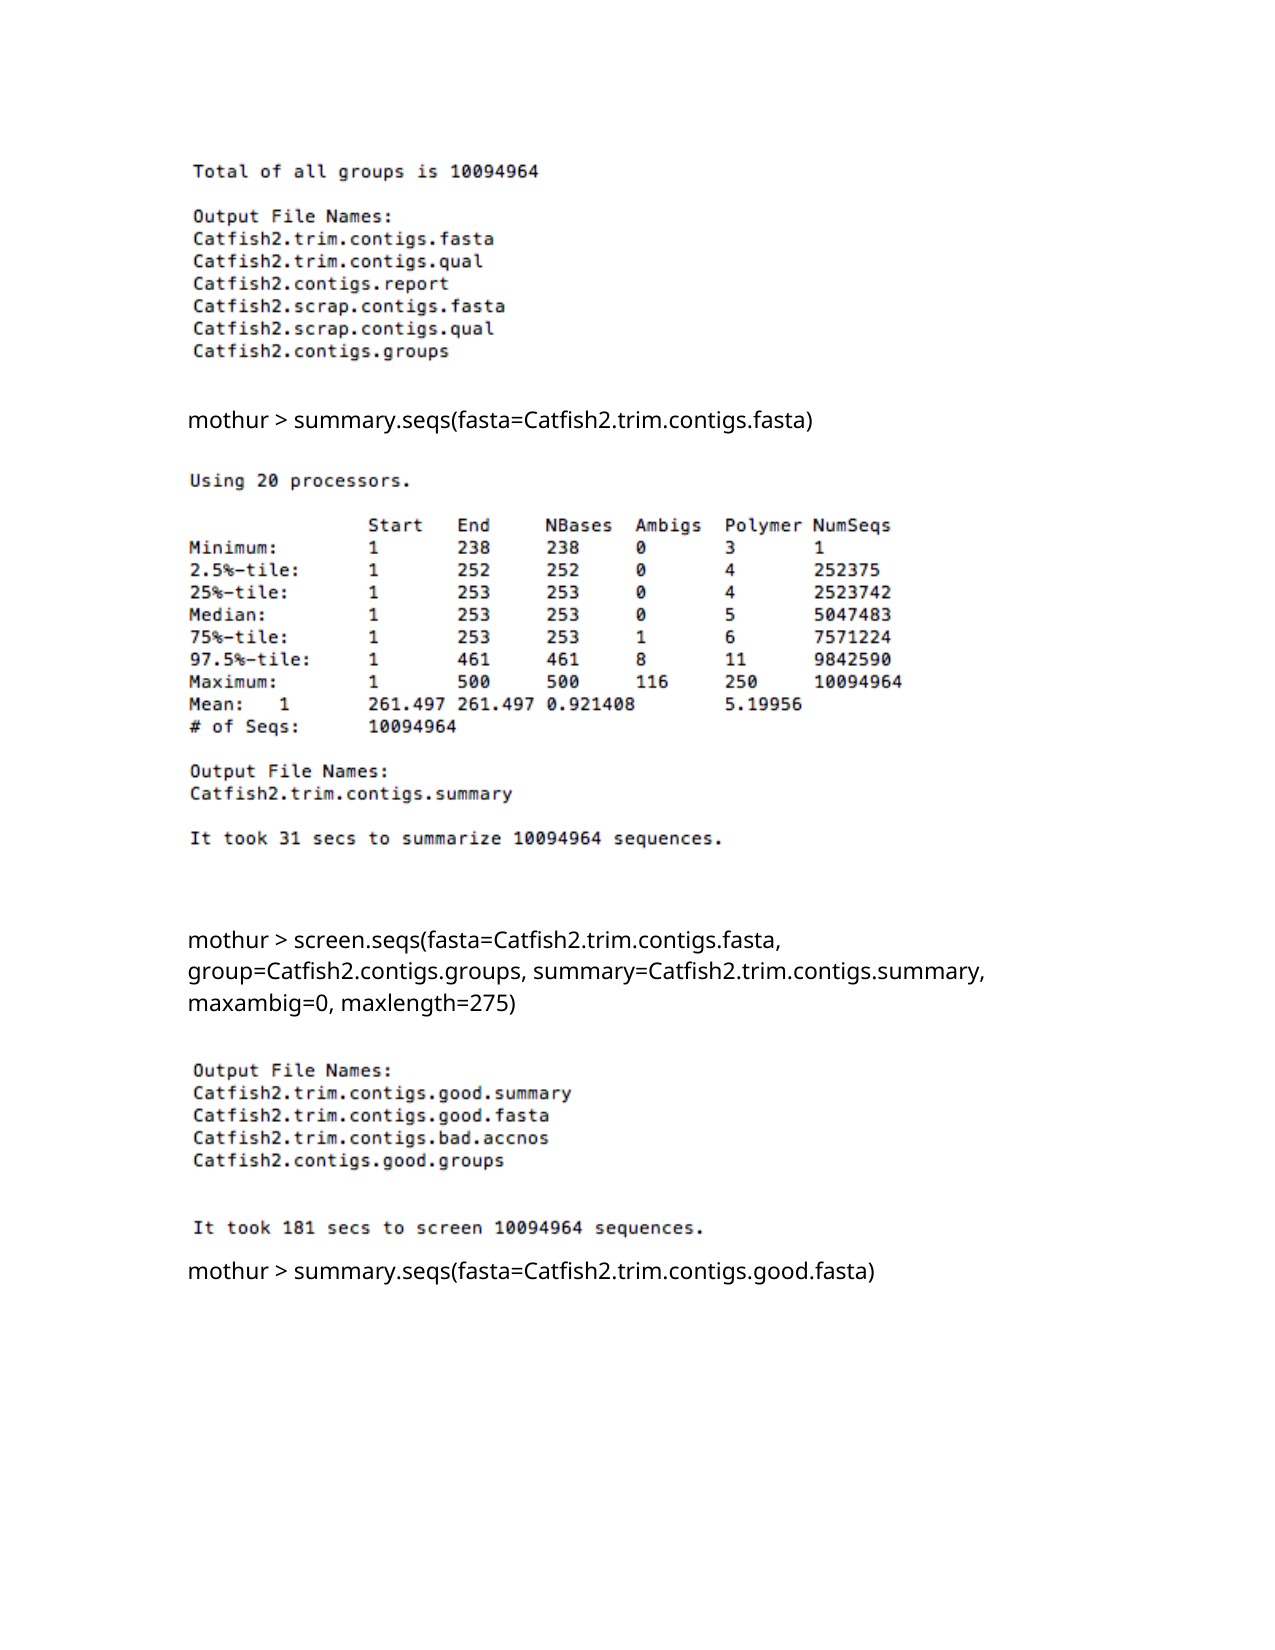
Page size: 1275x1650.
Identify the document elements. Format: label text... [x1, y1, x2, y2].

picture [187, 1049, 1087, 1255]
text mothur > summary.seqs(fasta=Catfish2.trim.contigs.fasta) [187, 404, 1087, 435]
picture [187, 463, 1088, 867]
picture [187, 150, 1087, 375]
text mothur > screen.seqs(fasta=Catfish2.trim.contigs.fasta, group=Catfish2.contigs.groups, summary=Catfish2.trim.contigs.summary, maxambig=0, maxlength=275) [187, 924, 1087, 1018]
text mothur > summary.seqs(fasta=Catfish2.trim.contigs.good.fasta) [187, 1255, 1087, 1286]
